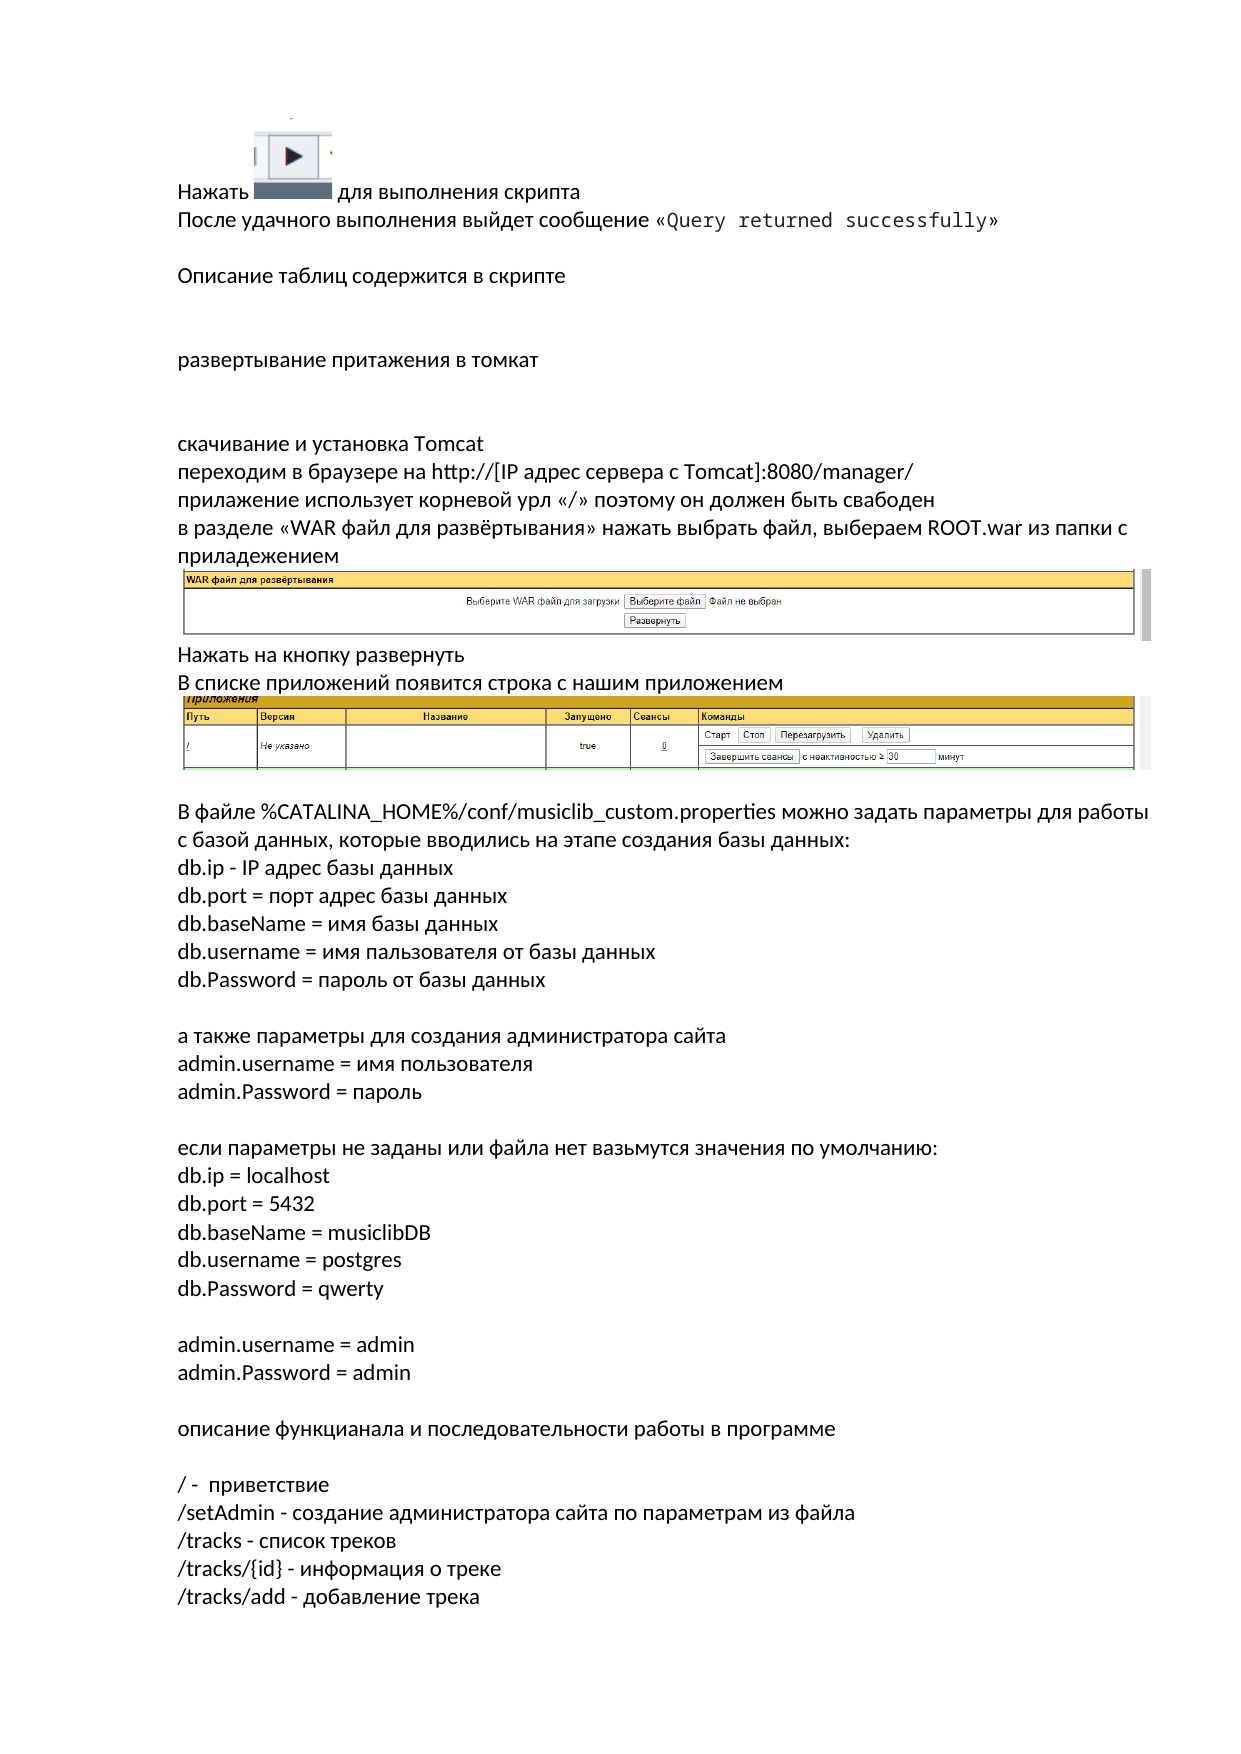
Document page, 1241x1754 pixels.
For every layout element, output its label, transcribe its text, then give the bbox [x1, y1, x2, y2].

text развертывание притажения в томкат [177, 345, 1152, 373]
text в разделе «WAR файл для развёртывания» нажать выбрать файл, выбераем ROOT.war из папки с приладежением [177, 513, 1152, 569]
text db.username = postgres [177, 1246, 1152, 1274]
text admin.username = admin [177, 1330, 1152, 1358]
text прилажение использует корневой урл «/» поэтому он должен быть свабоден [177, 485, 1152, 513]
text admin.Password = admin [177, 1358, 1152, 1386]
text admin.username = имя пользователя [177, 1049, 1152, 1077]
text db.Password = пароль от базы данных [177, 965, 1152, 993]
picture [177, 696, 1152, 770]
text db.baseName = имя базы данных [177, 909, 1152, 937]
text db.Password = qwerty [177, 1274, 1152, 1302]
text db.port = 5432 [177, 1189, 1152, 1218]
text переходим в браузере на http://[IP адрес сервера с Tomcat]:8080/manager/ [177, 457, 1152, 485]
text /tracks - список треков [177, 1526, 1152, 1554]
text а также параметры для создания администратора сайта [177, 1021, 1152, 1049]
text если параметры не заданы или файла нет вазьмутся значения по умолчанию: [177, 1133, 1152, 1162]
text Описание таблиц содержится в скрипте [177, 261, 1152, 289]
text описание функцианала и последовательности работы в программе [177, 1414, 1152, 1442]
text скачивание и установка Tomcat [177, 429, 1152, 457]
text Нажать на кнопку развернуть [177, 641, 1152, 668]
text /tracks/{id} - информация о треке [177, 1554, 1152, 1582]
text db.baseName = musiclibDB [177, 1218, 1152, 1246]
picture [253, 118, 333, 199]
text / - приветствие [177, 1470, 1152, 1498]
text admin.Password = пароль [177, 1077, 1152, 1106]
text После удачного выполнения выйдет сообщение «Query returned successfully» [177, 205, 1152, 233]
text db.ip = localhost [177, 1162, 1152, 1189]
text db.ip - IP адрес базы данных [177, 853, 1152, 881]
text В файле %CATALINA_HOME%/conf/musiclib_custom.properties можно задать параметры для работы с базой данных, которые вводились на этапе создания базы данных: [177, 797, 1152, 853]
picture [177, 569, 1152, 641]
text /setAdmin - создание администратора сайта по параметрам из файла [177, 1498, 1152, 1526]
text db.port = порт адрес базы данных [177, 881, 1152, 909]
text /tracks/add - добавление трека [177, 1582, 1152, 1610]
text Нажать для выполнения скрипта [177, 118, 1152, 205]
text В списке приложений появится строка с нашим приложением [177, 668, 1152, 696]
text db.username = имя пальзователя от базы данных [177, 937, 1152, 965]
